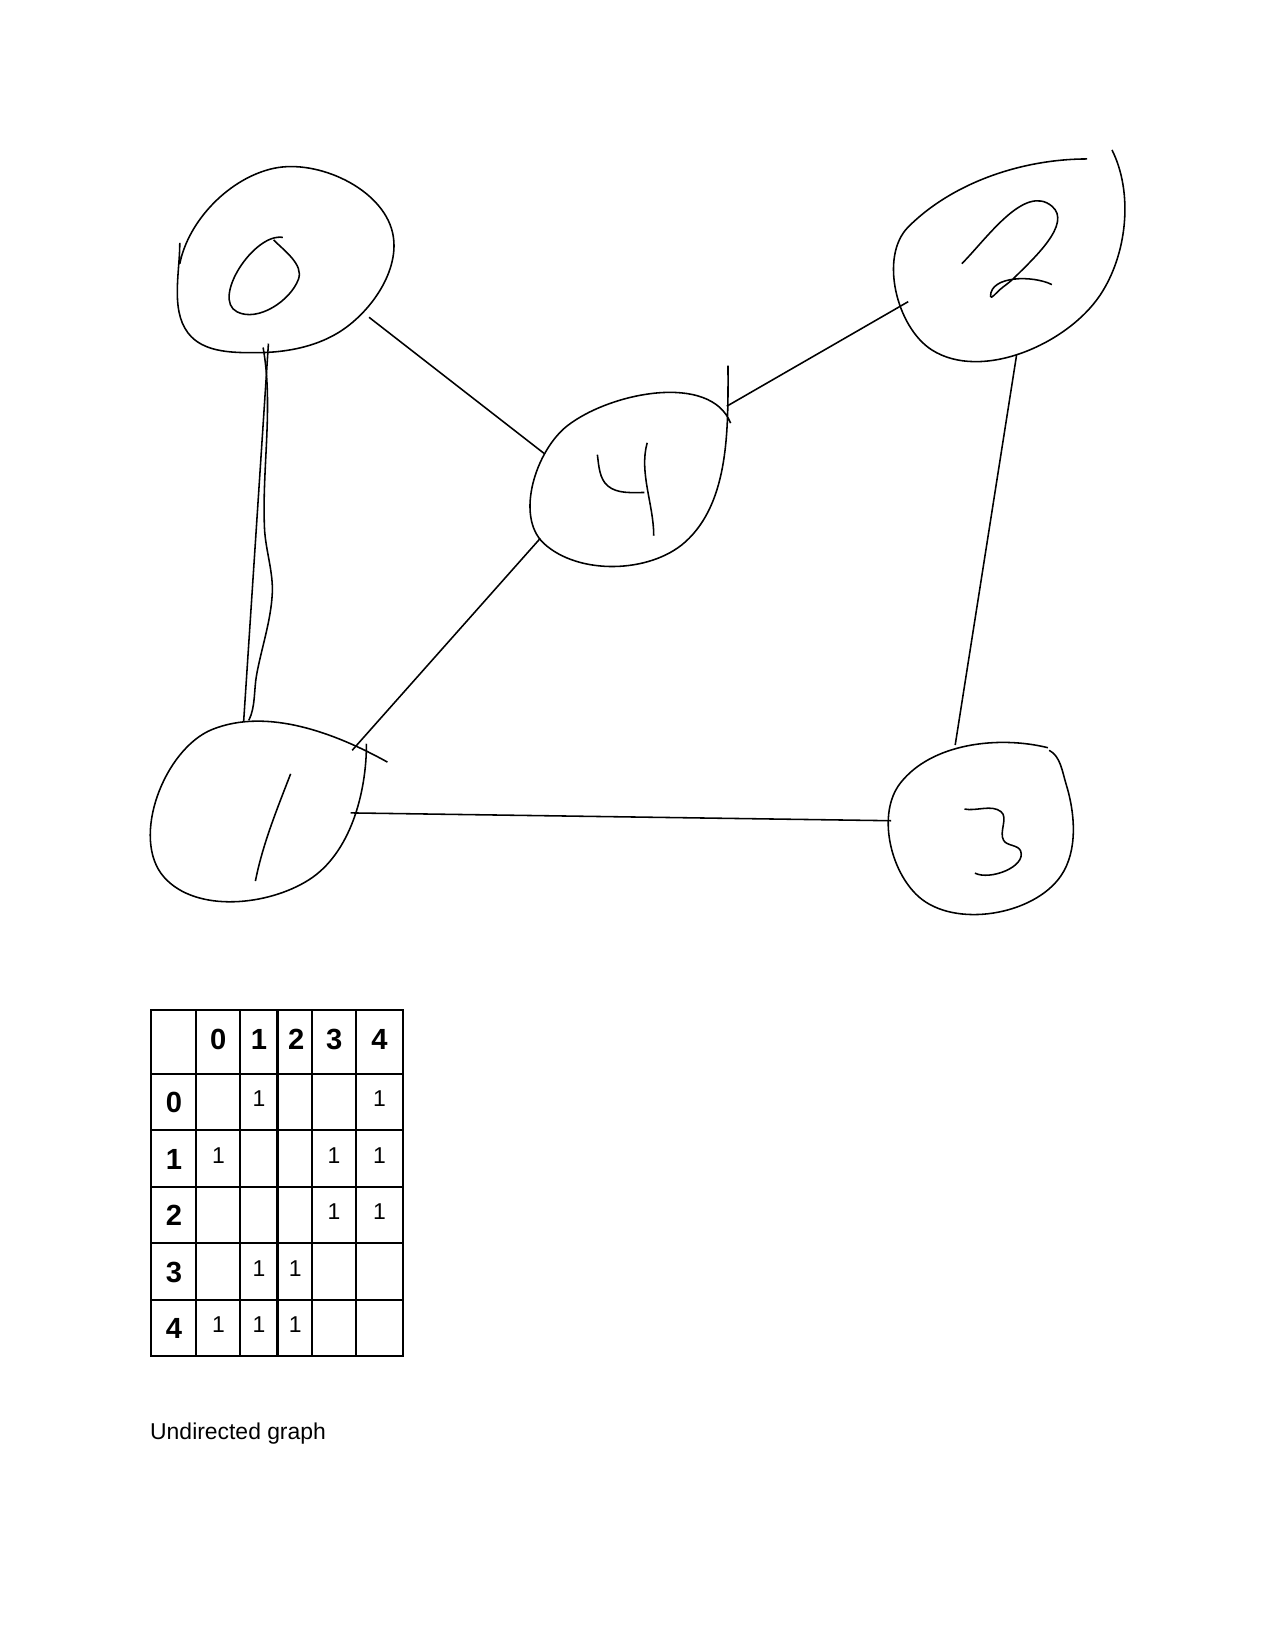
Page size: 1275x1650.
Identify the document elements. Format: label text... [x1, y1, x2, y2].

table_cell 1 [279, 1301, 311, 1355]
table_cell [197, 1188, 239, 1242]
table_cell [197, 1244, 239, 1299]
table_cell [313, 1244, 355, 1299]
table_cell 1 [313, 1131, 355, 1186]
text Undirected graph [150, 1418, 1125, 1444]
table_cell 1 [197, 1131, 239, 1186]
table_cell 1 [152, 1131, 195, 1186]
table_cell [313, 1075, 355, 1129]
table_cell 1 [197, 1301, 239, 1355]
table_cell 1 [241, 1301, 276, 1355]
table_cell [313, 1301, 355, 1355]
table_cell 0 [152, 1075, 195, 1129]
table_header 2 [279, 1011, 311, 1073]
table_cell [197, 1075, 239, 1129]
table_cell 1 [279, 1244, 311, 1299]
table_cell 1 [357, 1188, 402, 1242]
table_header 0 [197, 1011, 239, 1073]
table_header 3 [313, 1011, 355, 1073]
table_cell [279, 1131, 311, 1186]
table_cell [241, 1188, 276, 1242]
table_cell 1 [313, 1188, 355, 1242]
table_cell [357, 1244, 402, 1299]
table_cell 3 [152, 1244, 195, 1299]
table_cell [279, 1075, 311, 1129]
table_header 1 [241, 1011, 276, 1073]
table_cell [279, 1188, 311, 1242]
table_header 4 [357, 1011, 402, 1073]
table_cell 4 [152, 1301, 195, 1355]
table_cell [241, 1131, 276, 1186]
table_cell 2 [152, 1188, 195, 1242]
table_cell 1 [241, 1244, 276, 1299]
table_cell 1 [241, 1075, 276, 1129]
table_header [152, 1011, 195, 1073]
table_cell [357, 1301, 402, 1355]
table_cell 1 [357, 1075, 402, 1129]
table_cell 1 [357, 1131, 402, 1186]
